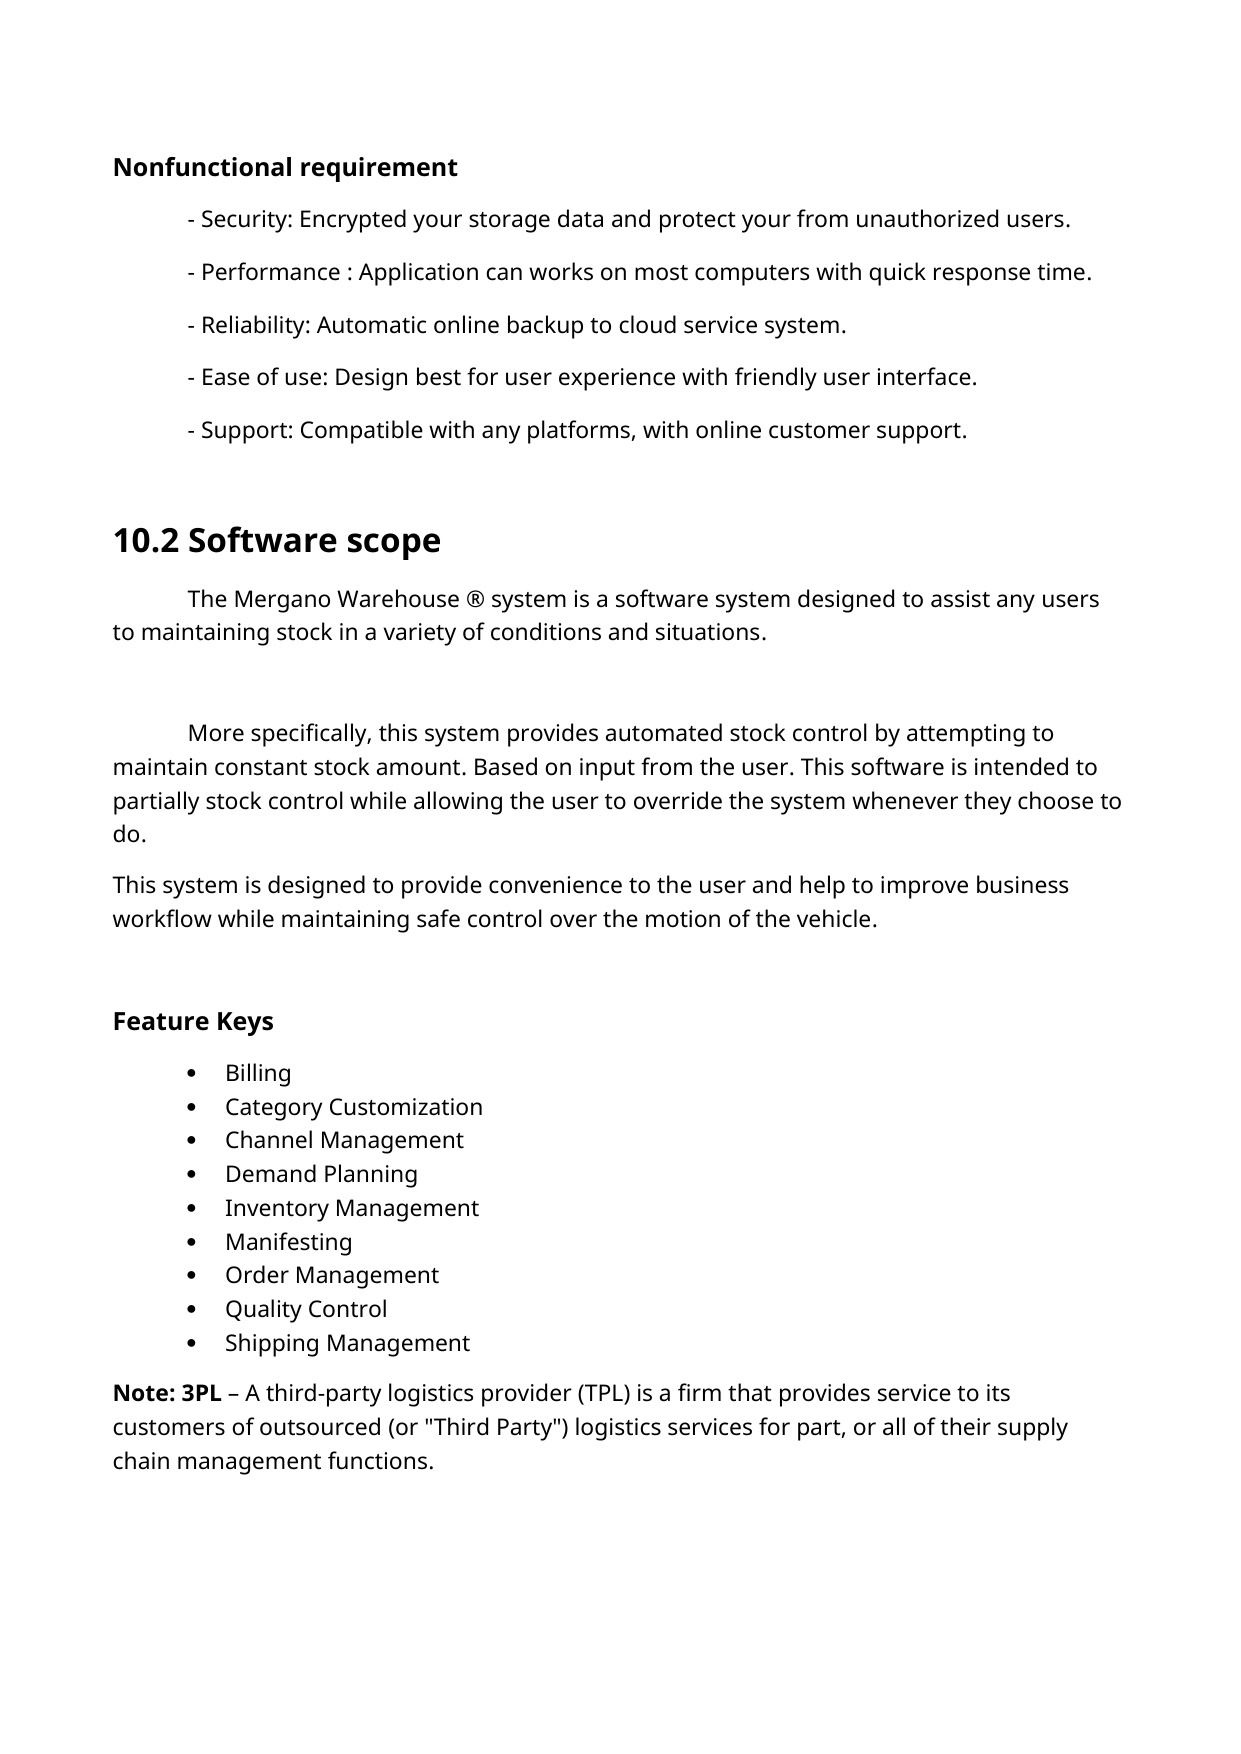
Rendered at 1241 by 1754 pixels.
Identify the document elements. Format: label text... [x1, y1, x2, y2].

list Order Management [187, 1259, 1128, 1291]
list Quality Control [187, 1293, 1128, 1324]
text This system is designed to provide convenience to the user and help to improve business workflow while maintaining safe control over the motion of the vehicle. [112, 869, 1128, 934]
text 10.2 Software scope [112, 517, 1128, 562]
list Shipping Management [187, 1327, 1128, 1358]
text - Security: Encrypted your storage data and protect your from unauthorized users. [112, 203, 1128, 235]
text More specifically, this system provides automated stock control by attempting to maintain constant stock amount. Based on input from the user. This software is intended to partially stock control while allowing the user to override the system whenever they choose to do. [112, 717, 1128, 849]
text Feature Keys [112, 1003, 1128, 1037]
text The Mergano Warehouse ® system is a software system designed to assist any users to maintaining stock in a variety of conditions and situations. [112, 582, 1128, 647]
list Channel Management [187, 1124, 1128, 1156]
list Manifesting [187, 1226, 1128, 1257]
list Category Customization [187, 1091, 1128, 1122]
list Inventory Management [187, 1192, 1128, 1223]
text - Performance : Application can works on most computers with quick response time. [112, 256, 1128, 287]
list Demand Planning [187, 1158, 1128, 1189]
text - Support: Compatible with any platforms, with online customer support. [112, 414, 1128, 445]
text - Ease of use: Design best for user experience with friendly user interface. [112, 361, 1128, 392]
text Note: 3PL – A third-party logistics provider (TPL) is a firm that provides service to its customers of outsourced (or "Third Party") logistics services for part, or all of their supply chain management functions. [112, 1377, 1128, 1476]
text Nonfunctional requirement [112, 150, 1128, 184]
text - Reliability: Automatic online backup to cloud service system. [112, 309, 1128, 340]
list Billing [187, 1057, 1128, 1088]
